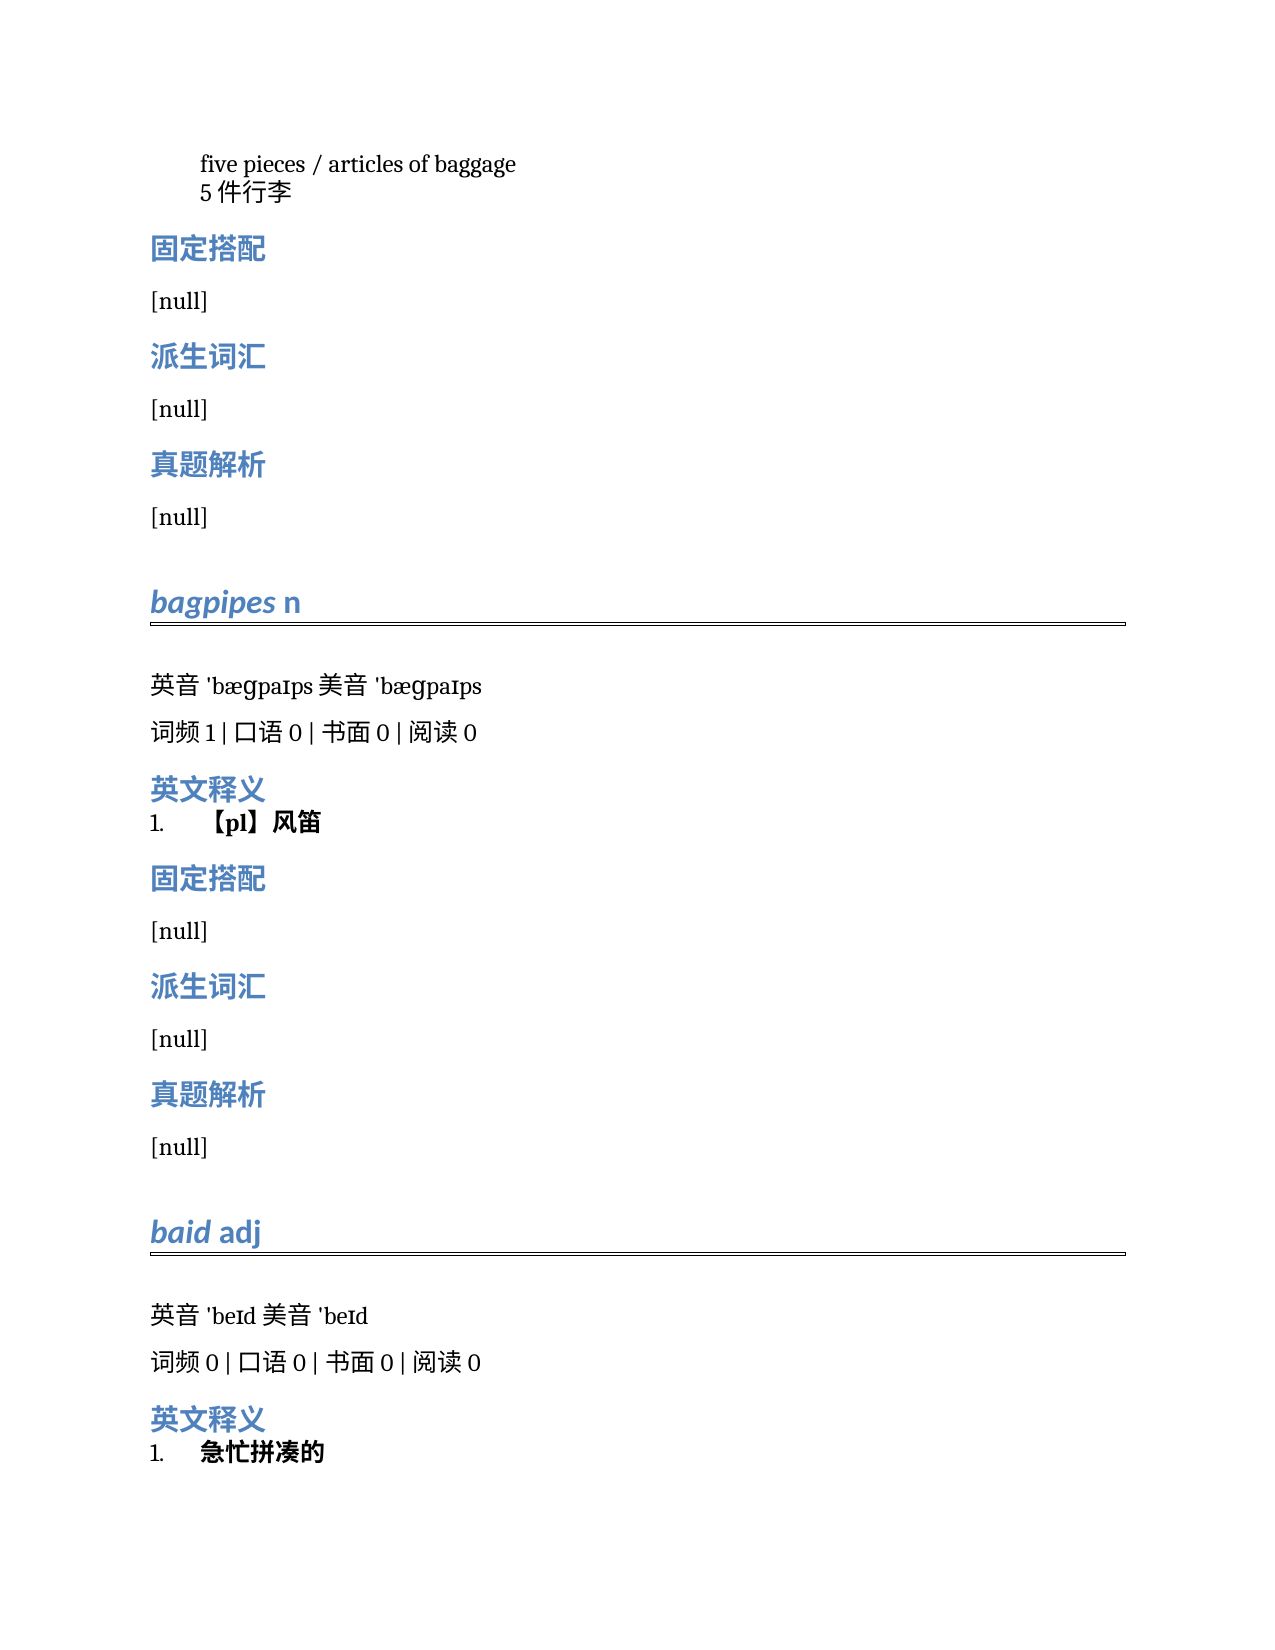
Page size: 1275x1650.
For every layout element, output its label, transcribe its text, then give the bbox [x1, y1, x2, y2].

text 词频 1 | 口语 0 | 书面 0 | 阅读 0 [150, 719, 1125, 748]
text 英音 'bæɡpaɪps 美音 'bæɡpaɪps [150, 672, 1125, 701]
text five pieces / articles of baggage 5件行李 [200, 150, 1075, 207]
text 英音 'beɪd 美音 'beɪd [150, 1302, 1125, 1331]
list 急忙拼凑的 [150, 1438, 1125, 1467]
subtitle bagpipes n [150, 582, 1125, 622]
subtitle 真题解析 [150, 444, 1125, 484]
subtitle 英文释义 [150, 1399, 1125, 1438]
text 词频 0 | 口语 0 | 书面 0 | 阅读 0 [150, 1349, 1125, 1378]
subtitle 固定搭配 [150, 858, 1125, 898]
text [null] [150, 1133, 1125, 1161]
text [null] [150, 395, 1125, 423]
text [null] [150, 1025, 1125, 1053]
subtitle 固定搭配 [150, 228, 1125, 268]
text [null] [150, 287, 1125, 316]
subtitle baid adj [150, 1211, 1125, 1252]
subtitle 英文释义 [150, 769, 1125, 809]
subtitle 派生词汇 [150, 336, 1125, 376]
subtitle 派生词汇 [150, 966, 1125, 1006]
text [null] [150, 917, 1125, 945]
text [null] [150, 503, 1125, 532]
subtitle 真题解析 [150, 1074, 1125, 1114]
list 【pl】风笛 [150, 809, 1125, 837]
